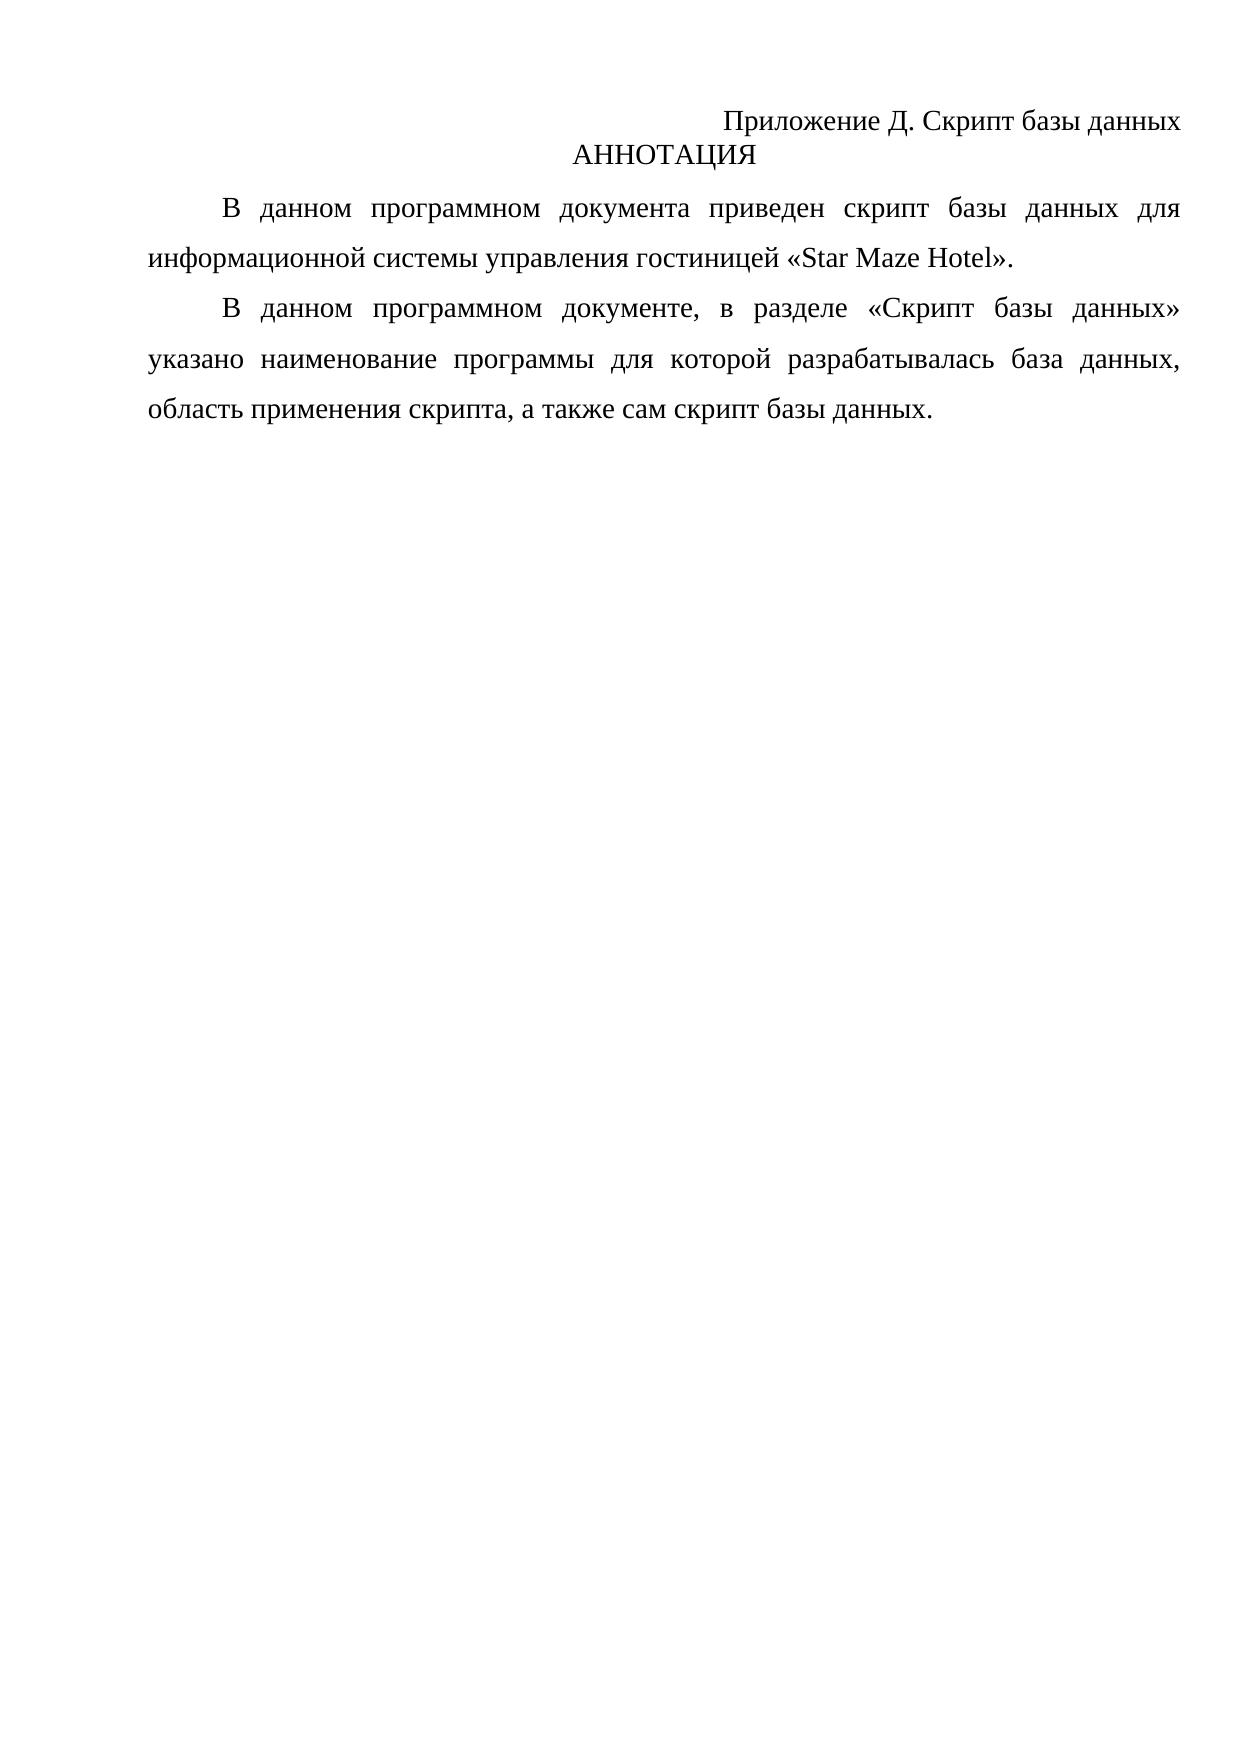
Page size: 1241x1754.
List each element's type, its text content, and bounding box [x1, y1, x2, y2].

text АННОТАЦИЯ [148, 137, 1181, 171]
text В данном программном документа приведен скрипт базы данных для информационной системы управления гостиницей «Star Maze Hotel». [148, 190, 1181, 274]
text Приложение Д. Скрипт базы данных [148, 103, 1181, 137]
text В данном программном документе, в разделе «Скрипт базы данных» указано наименование программы для которой разрабатывалась база данных, область применения скрипта, а также сам скрипт базы данных. [148, 290, 1181, 424]
